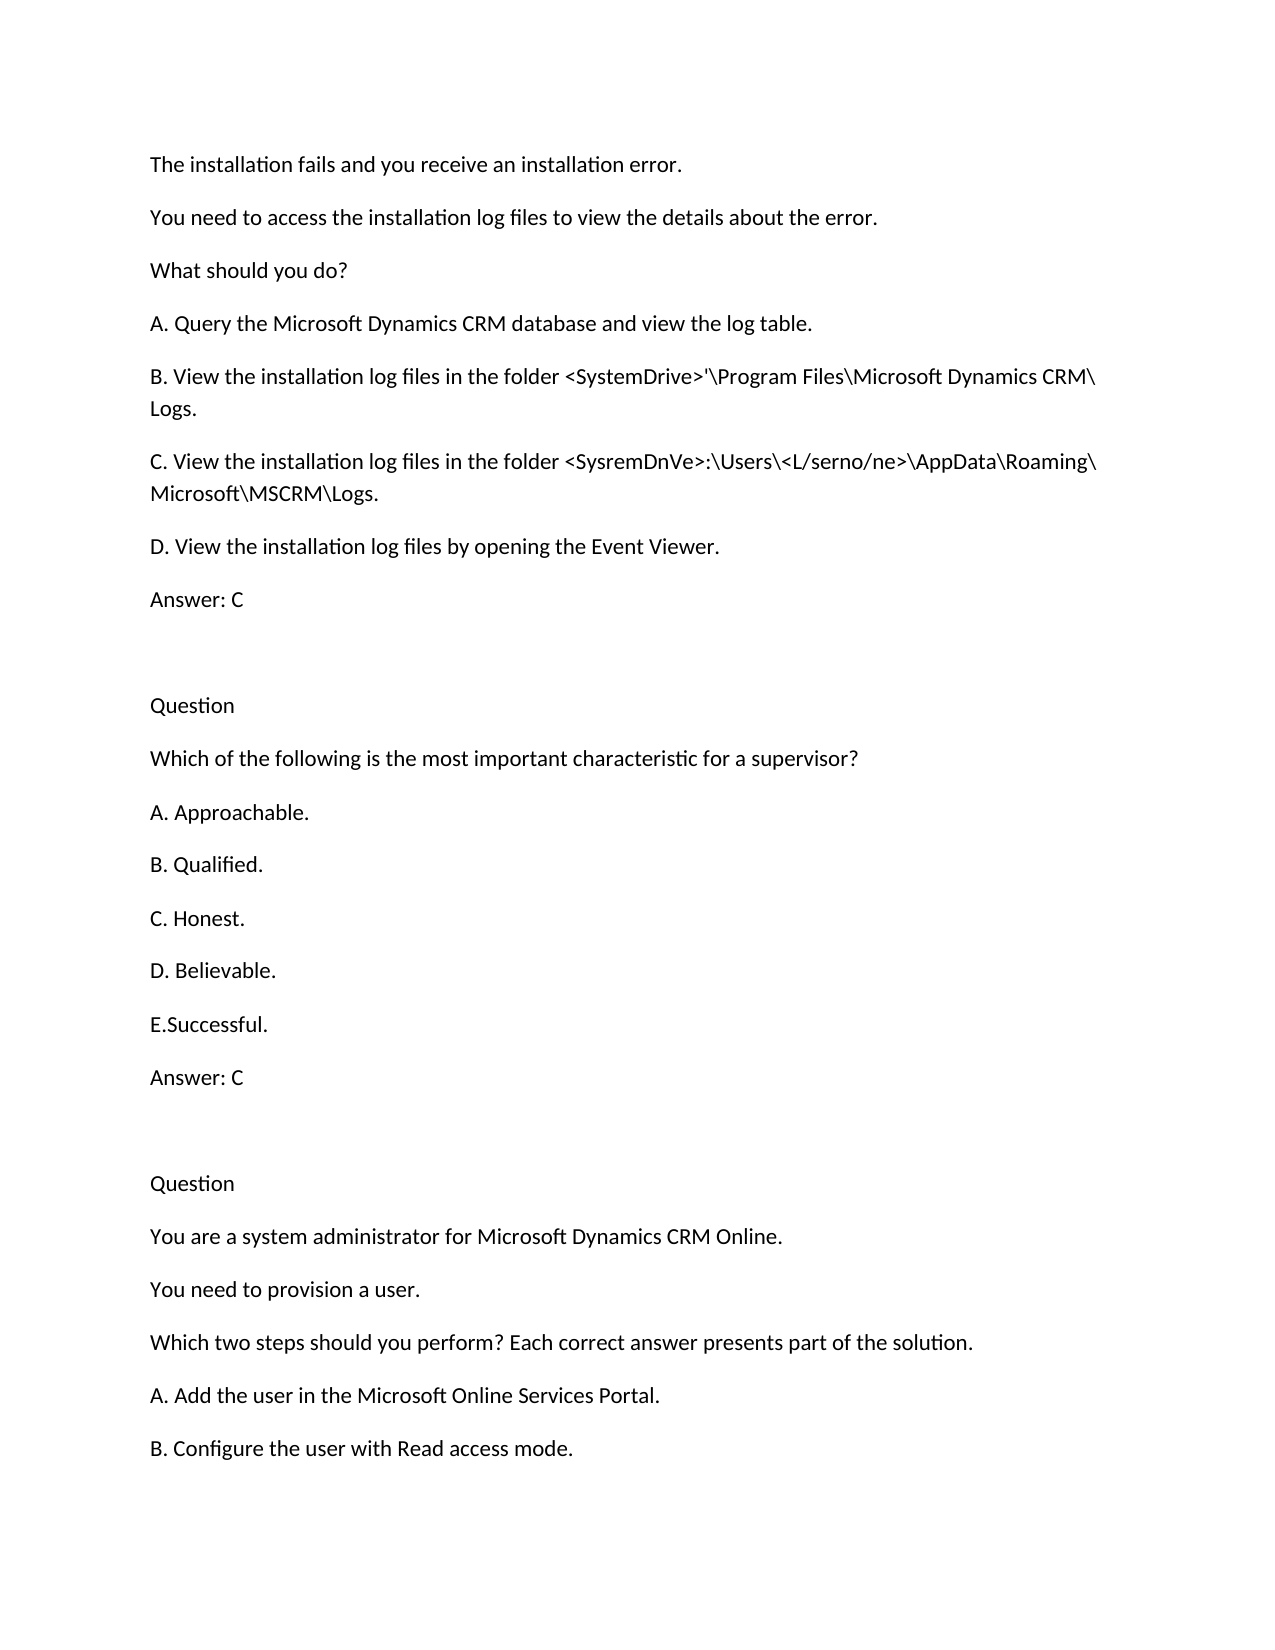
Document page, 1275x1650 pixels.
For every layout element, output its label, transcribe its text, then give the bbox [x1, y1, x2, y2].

text A. Approachable. [150, 798, 1125, 826]
text Which two steps should you perform? Each correct answer presents part of the solution. [150, 1328, 1125, 1356]
text The installation fails and you receive an installation error. [150, 150, 1125, 178]
text A. Add the user in the Microsoft Online Services Portal. [150, 1381, 1125, 1409]
text Answer: C [150, 1063, 1125, 1091]
text What should you do? [150, 256, 1125, 284]
text C. View the installation log files in the folder <SysremDnVe>:\Users\<L/serno/ne>\AppData\Roaming\Microsoft\MSCRM\Logs. [150, 447, 1125, 507]
text B. Qualified. [150, 851, 1125, 879]
text Question [150, 692, 1125, 719]
text B. Configure the user with Read access mode. [150, 1434, 1125, 1462]
text D. Believable. [150, 957, 1125, 985]
text E.Successful. [150, 1010, 1125, 1038]
text You need to access the installation log files to view the details about the error. [150, 203, 1125, 231]
text You need to provision a user. [150, 1275, 1125, 1303]
text Which of the following is the most important characteristic for a supervisor? [150, 744, 1125, 773]
text C. Honest. [150, 904, 1125, 932]
text Question [150, 1169, 1125, 1197]
text D. View the installation log files by opening the Event Viewer. [150, 532, 1125, 561]
text A. Query the Microsoft Dynamics CRM database and view the log table. [150, 309, 1125, 337]
text B. View the installation log files in the folder <SystemDrive>'\Program Files\Microsoft Dynamics CRM\Logs. [150, 362, 1125, 422]
text You are a system administrator for Microsoft Dynamics CRM Online. [150, 1222, 1125, 1250]
text Answer: C [150, 586, 1125, 613]
